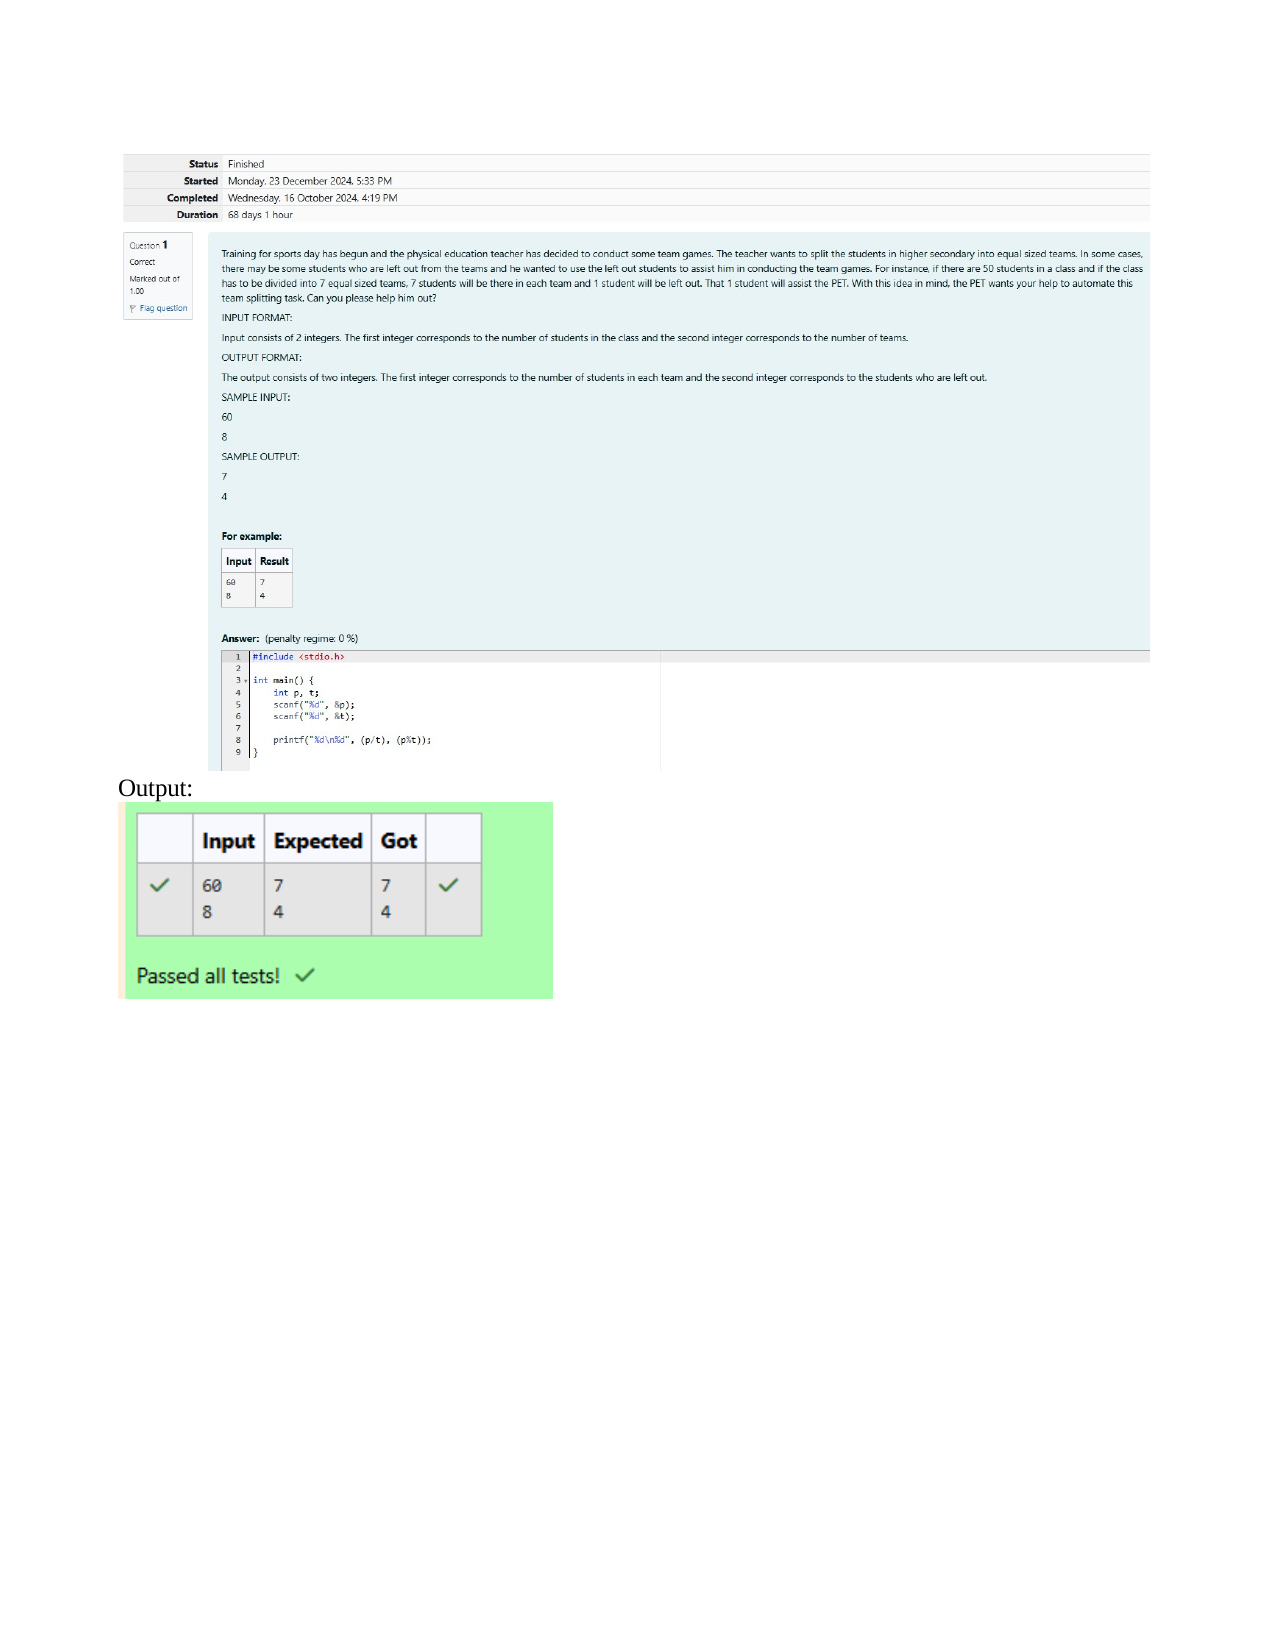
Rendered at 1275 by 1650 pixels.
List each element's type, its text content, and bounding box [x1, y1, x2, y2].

text Output: [118, 773, 1162, 802]
picture [123, 154, 1151, 771]
picture [118, 802, 554, 999]
